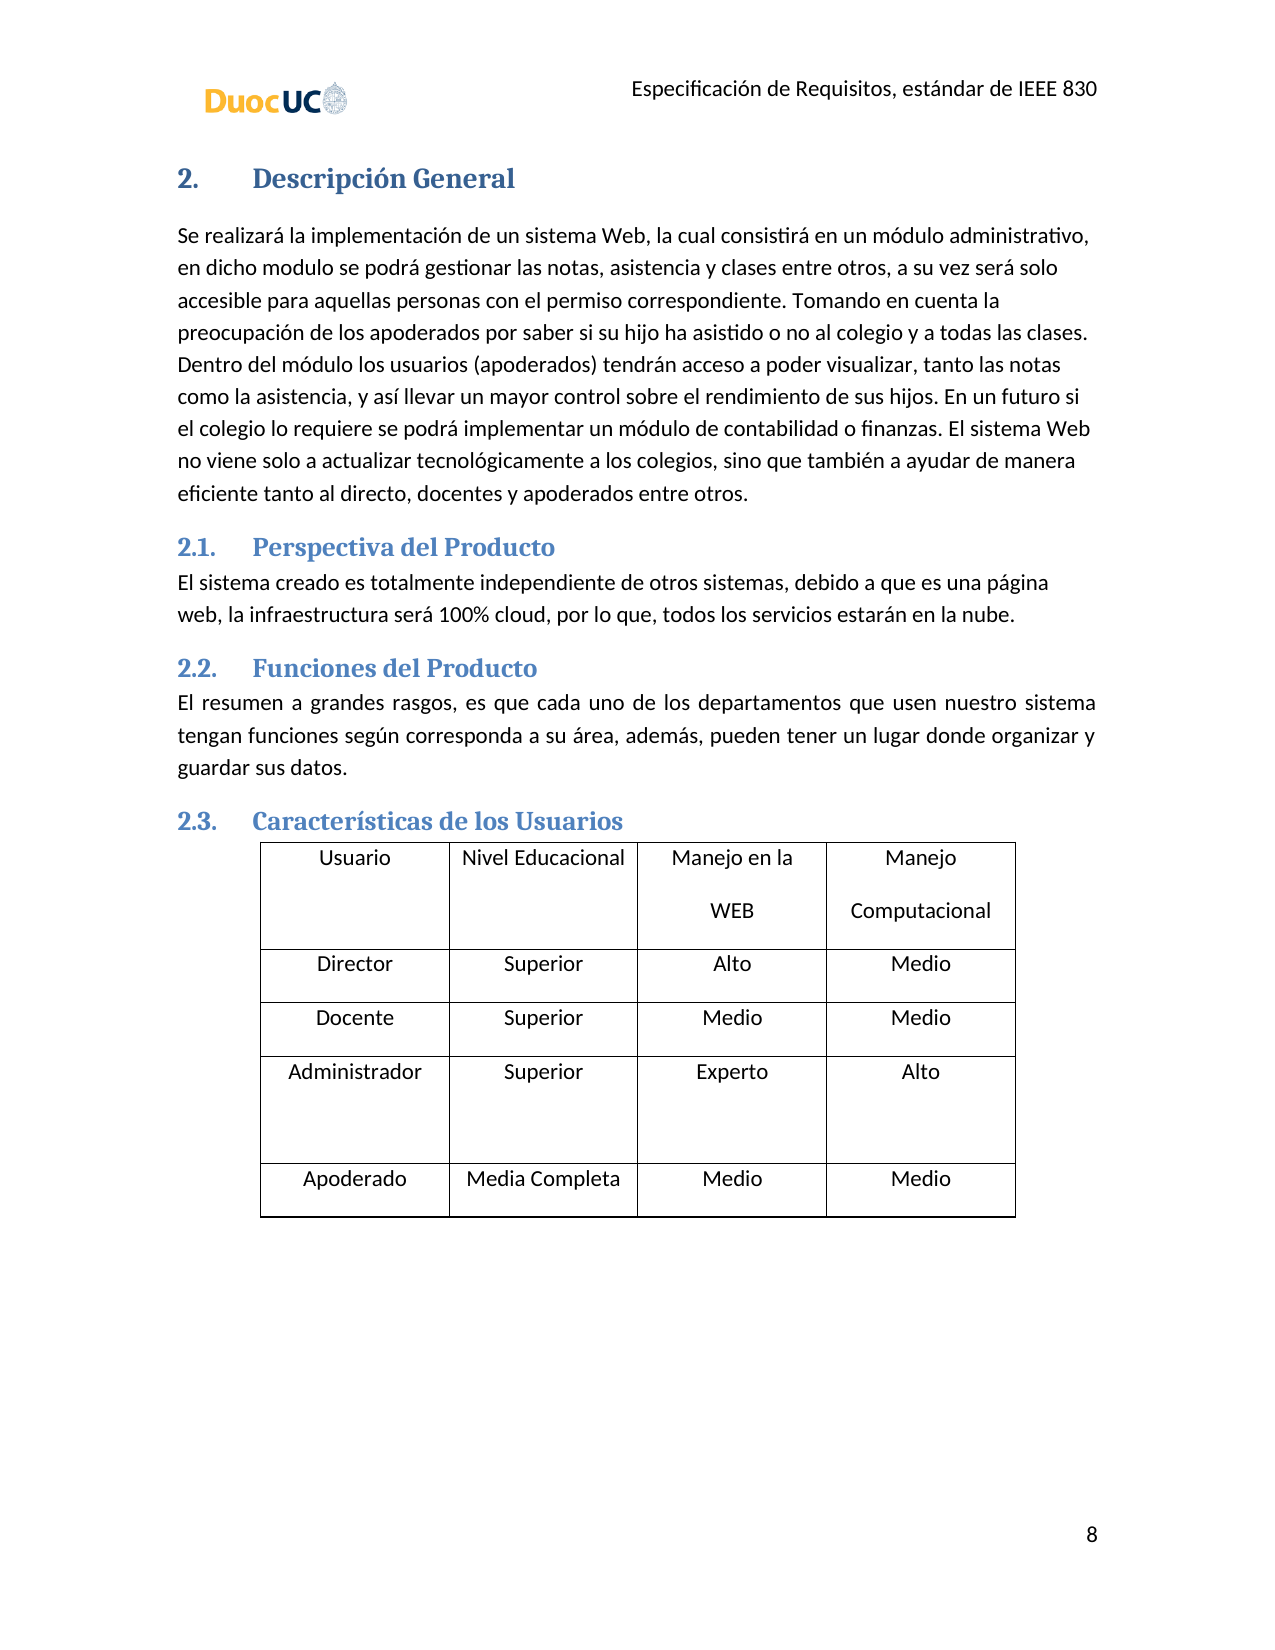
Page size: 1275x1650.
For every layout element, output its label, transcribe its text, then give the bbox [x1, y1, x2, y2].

table_cell Superior [450, 1057, 637, 1163]
subtitle 2.1. Perspectiva del Producto [177, 532, 1098, 563]
text El sistema creado es totalmente independiente de otros sistemas, debido a que es una página web, la infraestructura será 100% cloud, por lo que, todos los servicios estarán en la nube. [177, 568, 1098, 628]
subtitle 2.2. Funciones del Producto [177, 653, 1098, 684]
table_cell Media Completa [450, 1164, 637, 1216]
table_cell Medio [638, 1003, 826, 1056]
table_cell Medio [827, 950, 1015, 1002]
table_cell Apoderado [261, 1164, 449, 1216]
table_header Nivel Educacional [450, 843, 637, 948]
text El resumen a grandes rasgos, es que cada uno de los departamentos que usen nuestro sistema tengan funciones según corresponda a su área, además, pueden tener un lugar donde organizar y guardar sus datos. [177, 688, 1098, 781]
subtitle 2.3. Características de los Usuarios [177, 806, 1098, 837]
text Se realizará la implementación de un sistema Web, la cual consistirá en un módulo administrativo, en dicho modulo se podrá gestionar las notas, asistencia y clases entre otros, a su vez será solo accesible para aquellas personas con el permiso correspondiente. Tomando en cuenta la preocupación de los apoderados por saber si su hijo ha asistido o no al colegio y a todas las clases. Dentro del módulo los usuarios (apoderados) tendrán acceso a poder visualizar, tanto las notas como la asistencia, y así llevar un mayor control sobre el rendimiento de sus hijos. En un futuro si el colegio lo requiere se podrá implementar un módulo de contabilidad o finanzas. El sistema Web no viene solo a actualizar tecnológicamente a los colegios, sino que también a ayudar de manera eficiente tanto al directo, docentes y apoderados entre otros. [177, 221, 1098, 507]
table_header Manejo en la WEB [638, 843, 826, 948]
table_header Manejo Computacional [827, 843, 1015, 948]
table_cell Alto [638, 950, 826, 1002]
table_cell Medio [827, 1003, 1015, 1056]
table_cell Superior [450, 950, 637, 1002]
picture [198, 78, 352, 117]
table_cell Director [261, 950, 449, 1002]
table_cell Medio [638, 1164, 826, 1216]
table_cell Medio [827, 1164, 1015, 1216]
table_cell Superior [450, 1003, 637, 1056]
subtitle 2. Descripción General [177, 162, 1098, 196]
table_header Usuario [261, 843, 449, 948]
table_cell Experto [638, 1057, 826, 1163]
table_cell Administrador [261, 1057, 449, 1163]
table_cell Alto [827, 1057, 1015, 1163]
table_cell Docente [261, 1003, 449, 1056]
